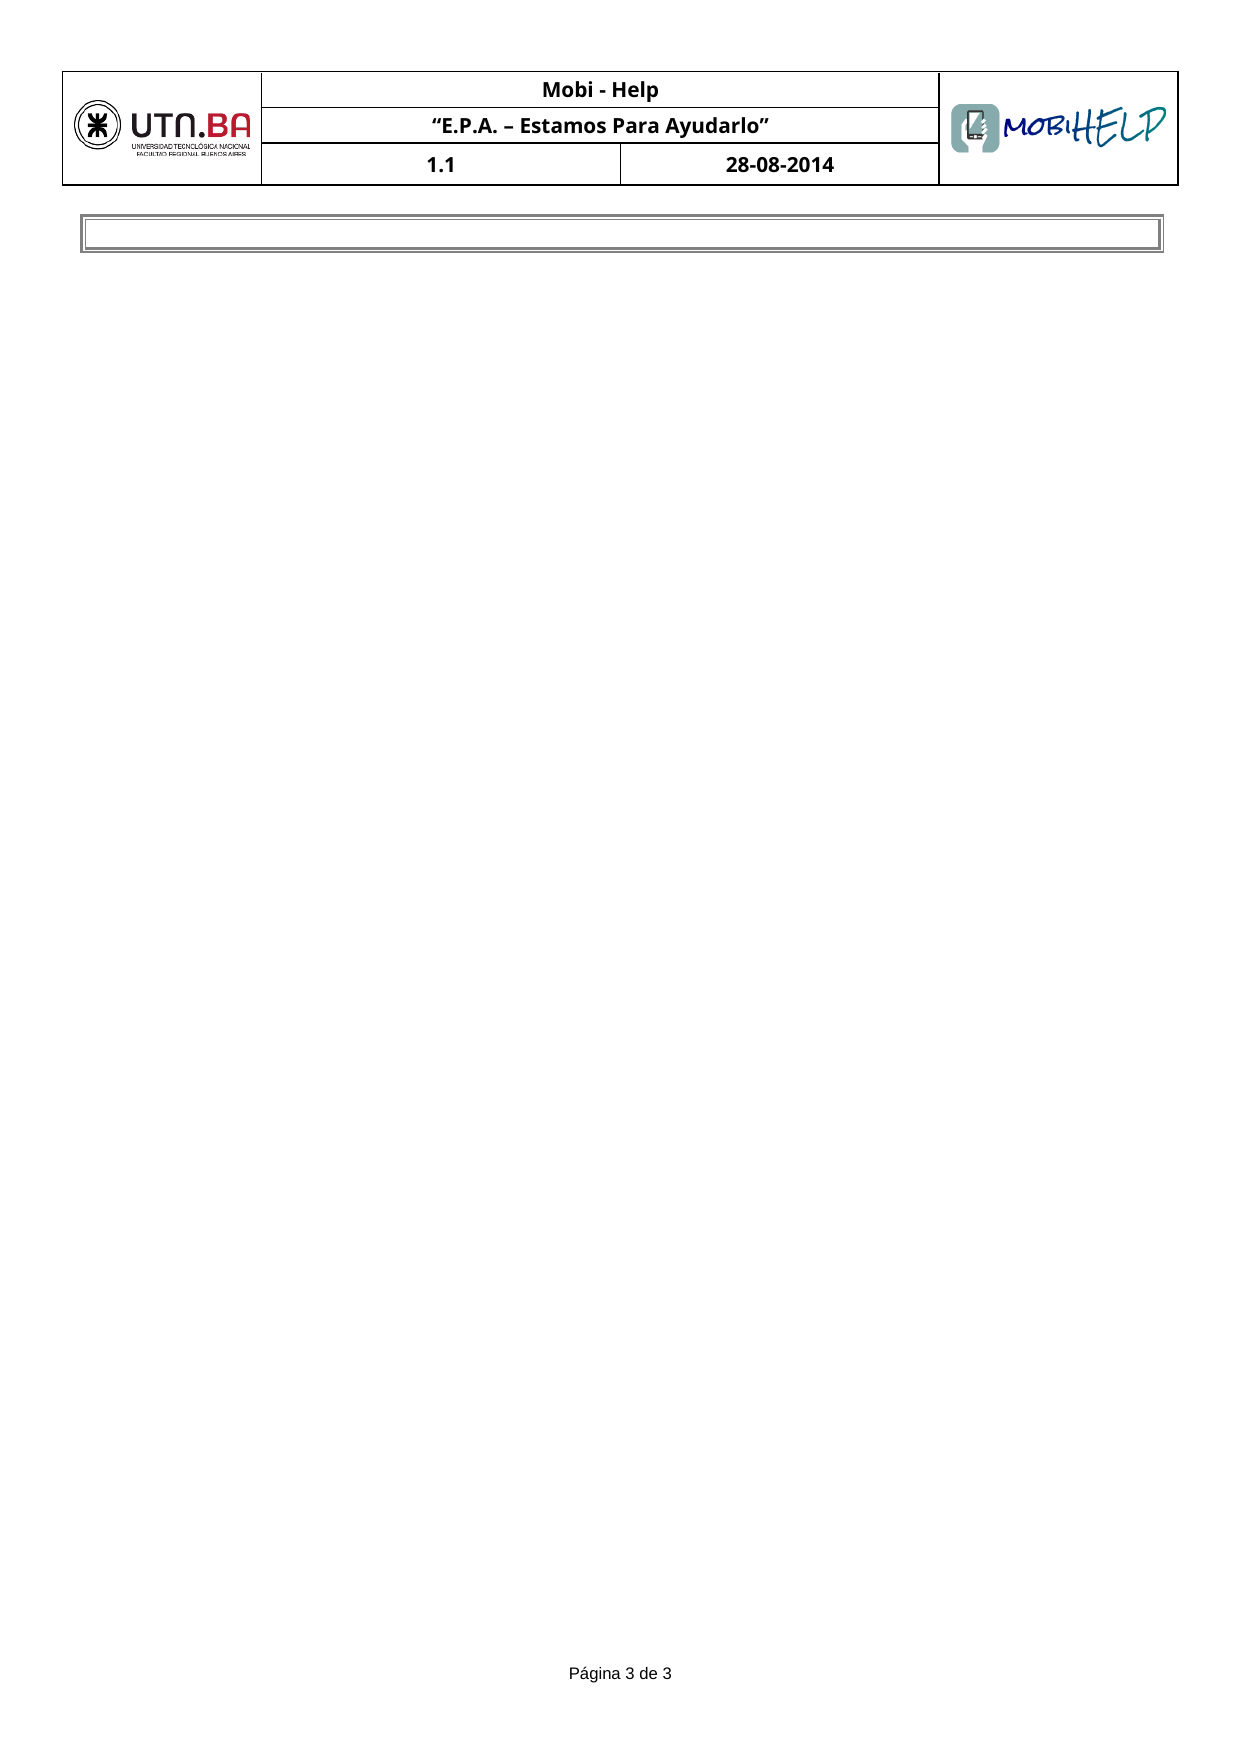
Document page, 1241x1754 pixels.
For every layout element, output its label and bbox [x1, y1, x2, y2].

picture [950, 103, 1166, 153]
picture [74, 100, 250, 156]
table_cell [86, 220, 1158, 247]
